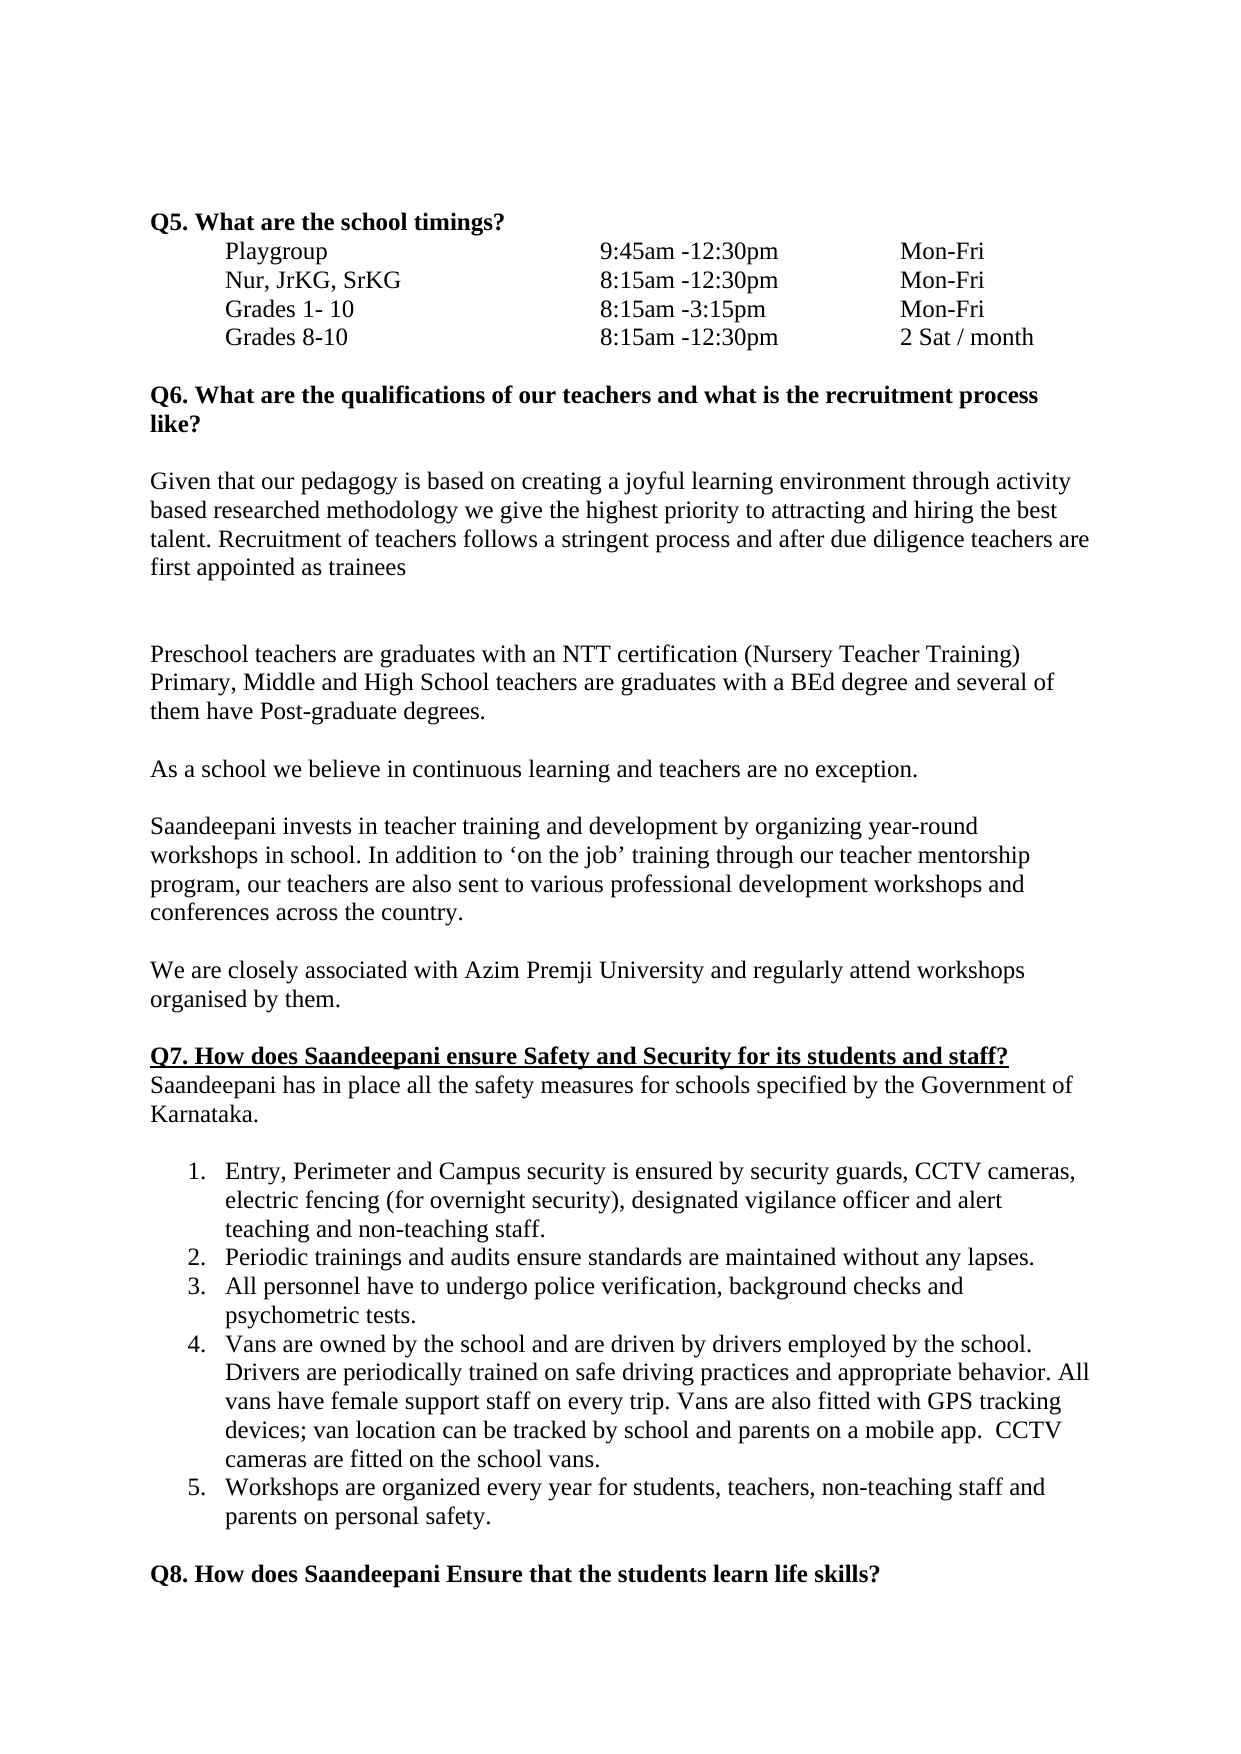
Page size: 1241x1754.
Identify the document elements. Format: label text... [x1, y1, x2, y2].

text Q6. What are the qualifications of our teachers and what is the recruitment process like? [150, 380, 1090, 437]
text Grades 1- 10 8:15am -3:15pm Mon-Fri [150, 294, 1090, 322]
list All personnel have to undergo police verification, background checks and psychometric tests. [187, 1271, 1090, 1329]
text Grades 8-10 8:15am -12:30pm 2 Sat / month [150, 322, 1090, 351]
text Q8. How does Saandeepani Ensure that the students learn life skills? [150, 1559, 1090, 1587]
text Playgroup 9:45am -12:30pm Mon-Fri [150, 236, 1090, 265]
text Primary, Middle and High School teachers are graduates with a BEd degree and several of them have Post-graduate degrees. [150, 667, 1090, 725]
list Entry, Perimeter and Campus security is ensured by security guards, CCTV cameras, electric fencing (for overnight security), designated vigilance officer and alert teaching and non-teaching staff. [187, 1156, 1090, 1242]
list Vans are owned by the school and are driven by drivers employed by the school. Drivers are periodically trained on safe driving practices and appropriate behavior. All vans have female support staff on every trip. Vans are also fitted with GPS tracking devices; van location can be tracked by school and parents on a mobile app. CCTV cameras are fitted on the school vans. [187, 1329, 1090, 1472]
list Periodic trainings and audits ensure standards are maintained without any lapses. [187, 1242, 1090, 1271]
text Q7. How does Saandeepani ensure Safety and Security for its students and staff? [150, 1041, 1090, 1070]
text Saandeepani invests in teacher training and development by organizing year-round workshops in school. In addition to ‘on the job’ training through our teacher mentorship program, our teachers are also sent to various professional development workshops and conferences across the country. [150, 811, 1090, 926]
text Saandeepani has in place all the safety measures for schools specified by the Government of Karnataka. [150, 1070, 1090, 1127]
text Q5. What are the school timings? [150, 207, 1090, 236]
list Workshops are organized every year for students, teachers, non-teaching staff and parents on personal safety. [187, 1472, 1090, 1530]
text Given that our pedagogy is based on creating a joyful learning environment through activity based researched methodology we give the highest priority to attracting and hiring the best talent. Recruitment of teachers follows a stringent process and after due diligence teachers are first appointed as trainees [150, 466, 1090, 581]
text Preschool teachers are graduates with an NTT certification (Nursery Teacher Training) [150, 639, 1090, 667]
text We are closely associated with Azim Premji University and regularly attend workshops organised by them. [150, 955, 1090, 1012]
text As a school we believe in continuous learning and teachers are no exception. [150, 754, 1090, 782]
text Nur, JrKG, SrKG 8:15am -12:30pm Mon-Fri [150, 265, 1090, 294]
